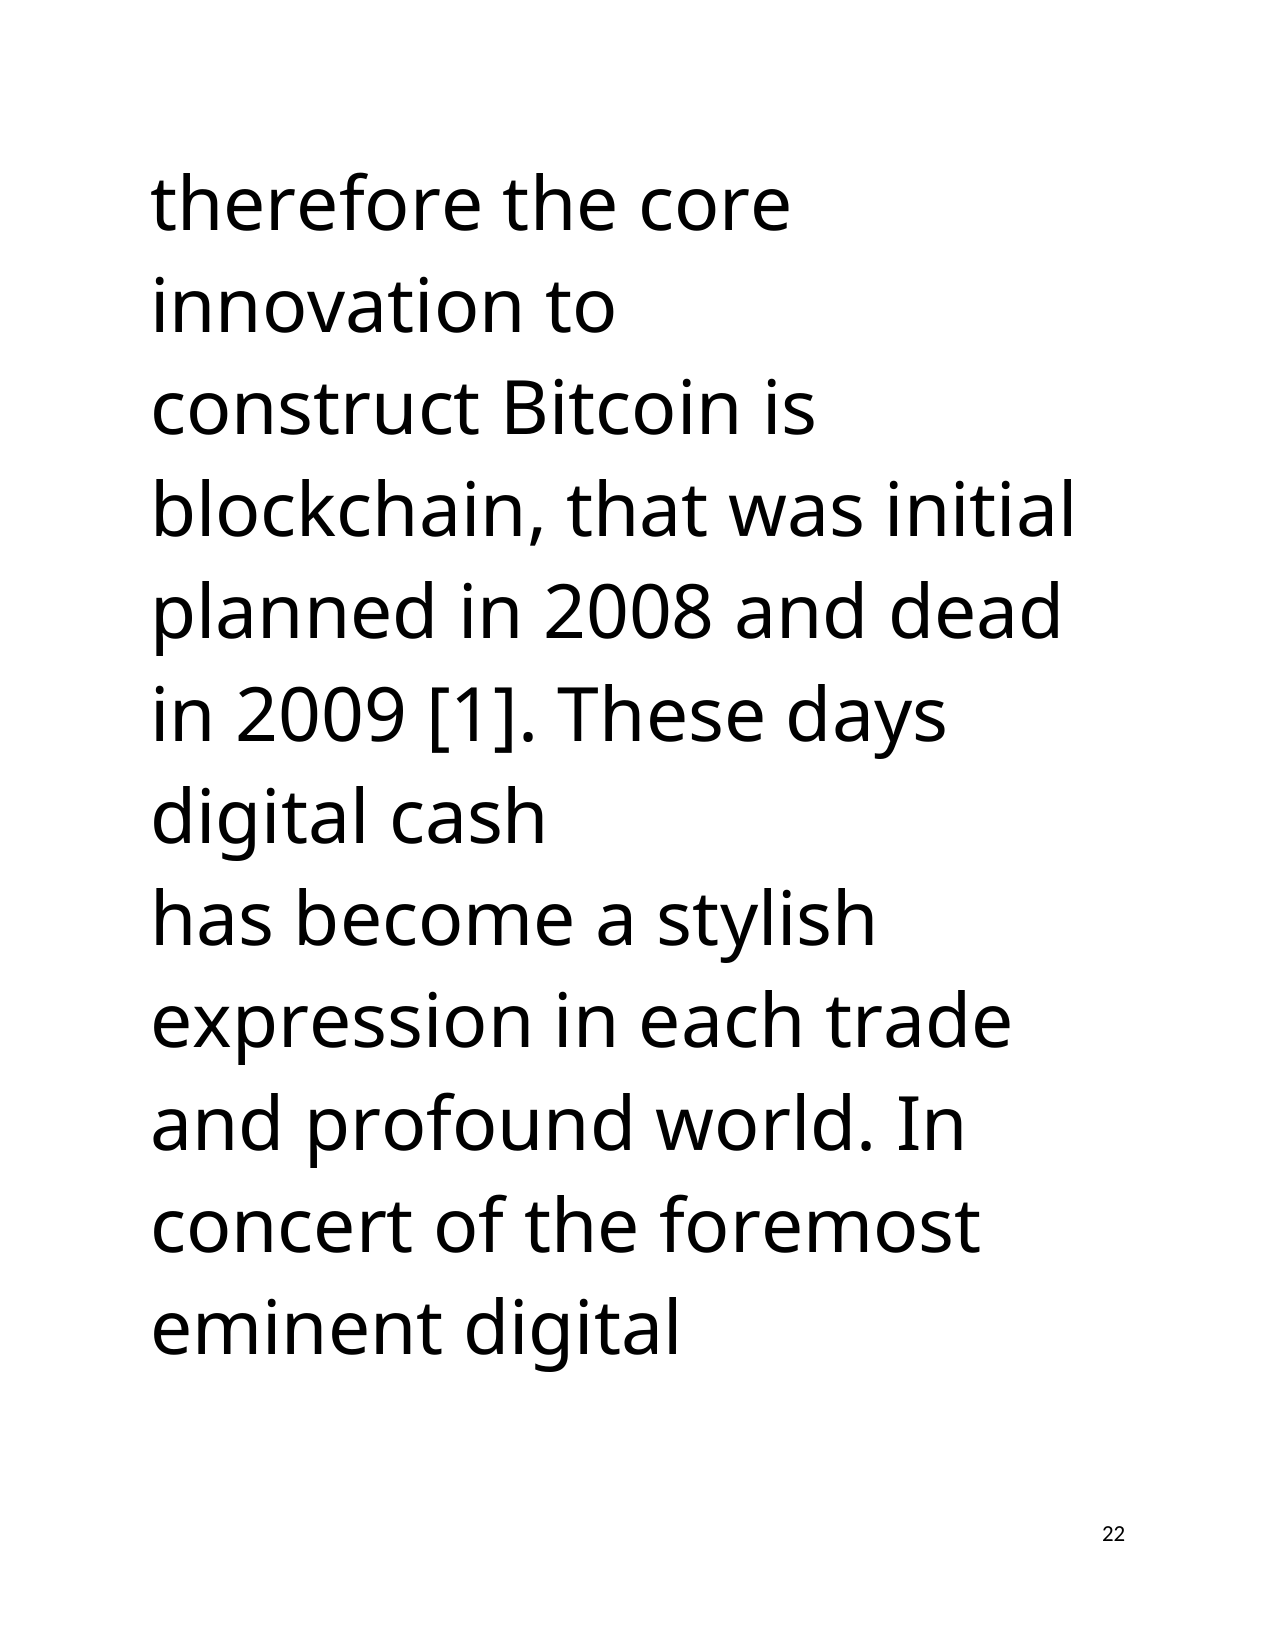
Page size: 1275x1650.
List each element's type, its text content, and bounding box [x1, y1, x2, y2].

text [150, 150, 1125, 354]
text has become a stylish expression in each trade and profound world. In concert of the foremost eminent digital [150, 865, 1125, 1376]
text construct Bitcoin is blockchain, that was initial planned in 2008 and dead in 2009 [1]. These days digital cash [150, 354, 1125, 865]
